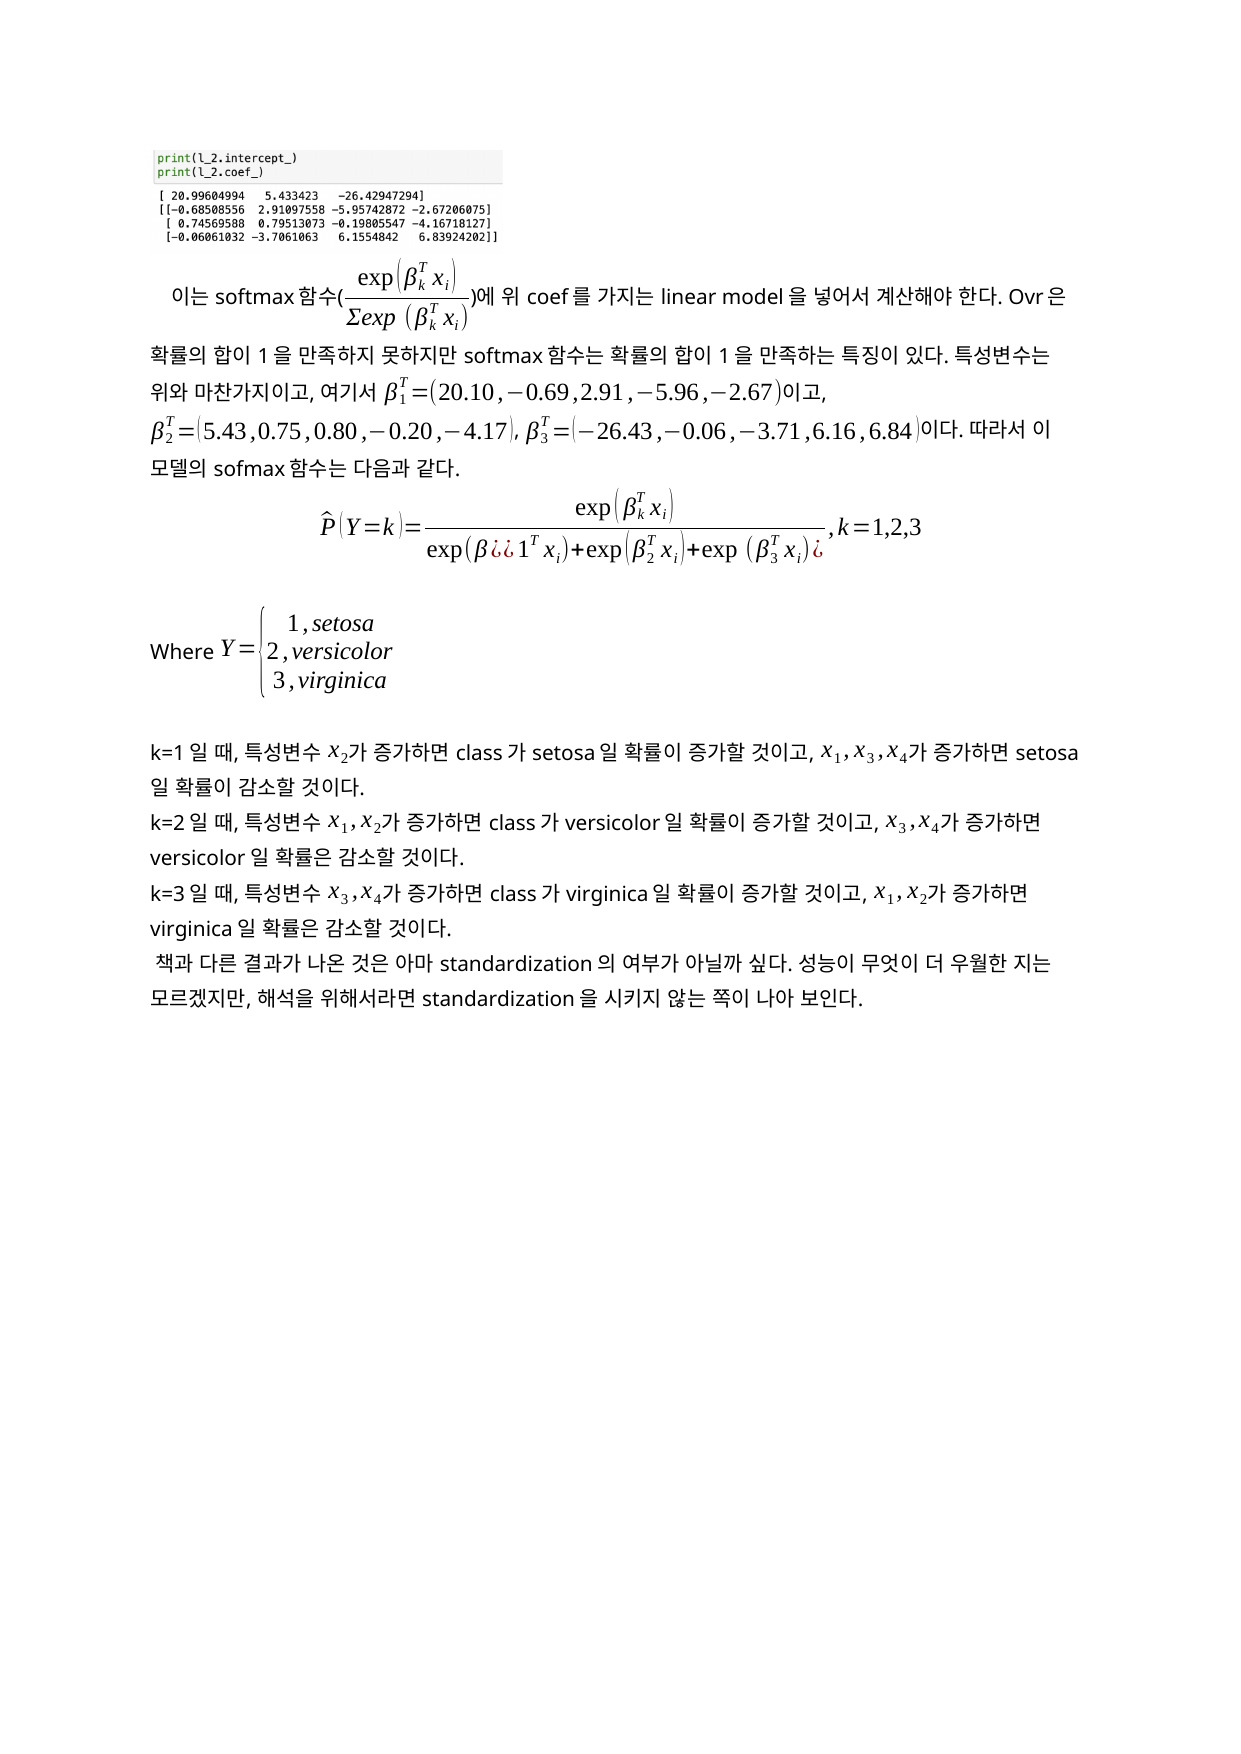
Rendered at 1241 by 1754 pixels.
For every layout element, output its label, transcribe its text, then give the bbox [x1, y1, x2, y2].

text k=2일 때, 특성변수 가 증가하면 class가 versicolor일 확률이 증가할 것이고, 가 증가하면 versicolor일 확률은 감소할 것이다. [150, 806, 1090, 872]
picture [150, 150, 503, 254]
text k=1일 때, 특성변수 가 증가하면 class가 setosa일 확률이 증가할 것이고, 가 증가하면 setosa일 확률이 감소할 것이다. [150, 735, 1090, 801]
text 이는 softmax함수()에 위 coef를 가지는 linear model을 넣어서 계산해야 한다. Ovr은 확률의 합이 1을 만족하지 못하지만 softmax함수는 확률의 합이 1을 만족하는 특징이 있다. 특성변수는 위와 마찬가지이고, 여기서 이고, , 이다. 따라서 이 모델의 sofmax함수는 다음과 같다. [150, 257, 1090, 483]
text Where [150, 604, 1090, 698]
text 책과 다른 결과가 나온 것은 아마 standardization의 여부가 아닐까 싶다. 성능이 무엇이 더 우월한 지는 모르겠지만, 해석을 위해서라면 standardization을 시키지 않는 쪽이 나아 보인다. [150, 947, 1090, 1012]
text k=3일 때, 특성변수 가 증가하면 class가 virginica일 확률이 증가할 것이고, 가 증가하면 virginica일 확률은 감소할 것이다. [150, 876, 1090, 943]
